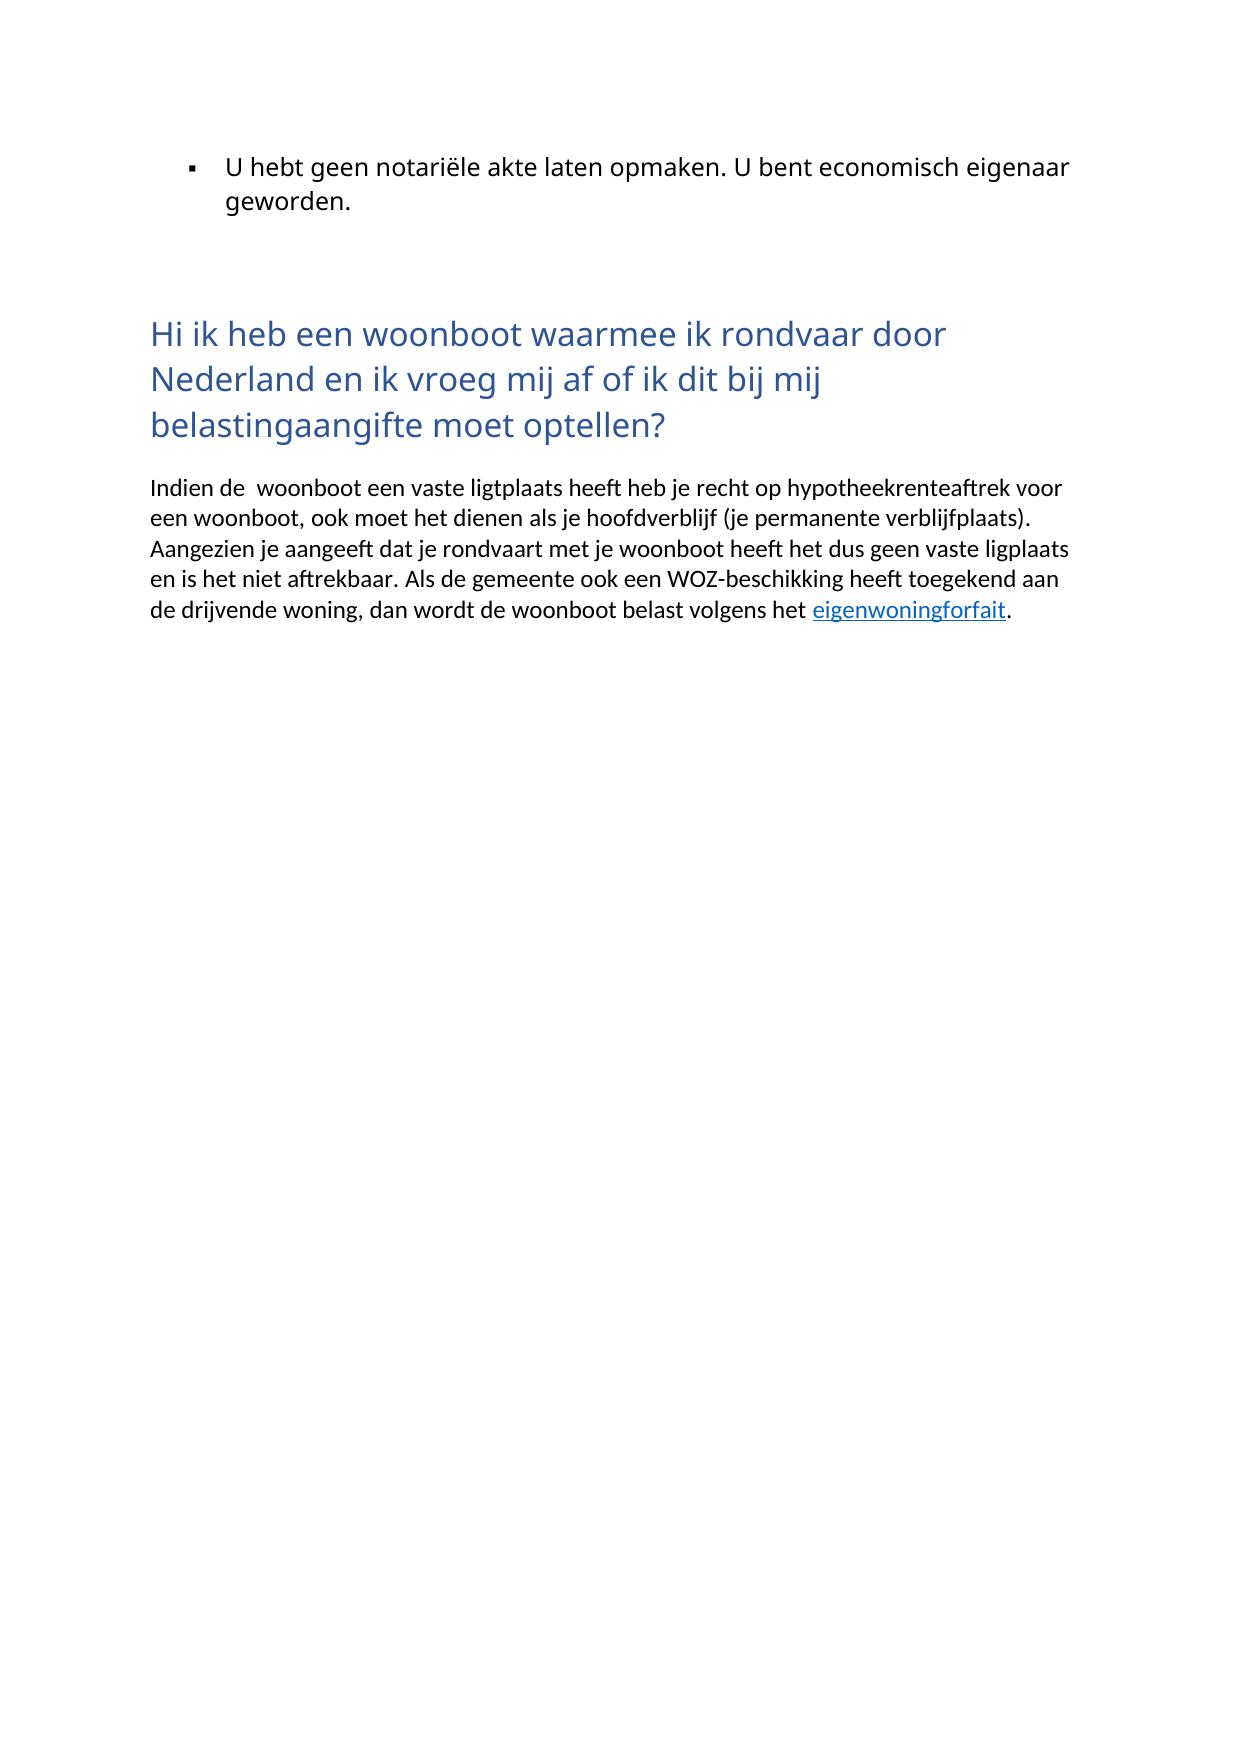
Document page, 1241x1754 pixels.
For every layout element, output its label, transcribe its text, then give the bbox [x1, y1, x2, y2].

subtitle Indien de woonboot een vaste ligtplaats heeft heb je recht op hypotheekrenteaftrek voor een woonboot, ook moet het dienen als je hoofdverblijf (je permanente verblijfplaats). Aangezien je aangeeft dat je rondvaart met je woonboot heeft het dus geen vaste ligplaats en is het niet aftrekbaar. Als de gemeente ook een WOZ-beschikking heeft toegekend aan de drijvende woning, dan wordt de woonboot belast volgens het eigenwoningforfait. [150, 472, 1090, 624]
subtitle Hi ik heb een woonboot waarmee ik rondvaar door Nederland en ik vroeg mij af of ik dit bij mij belastingaangifte moet optellen? [150, 311, 1090, 447]
list U hebt geen notariële akte laten opmaken. U bent economisch eigenaar geworden. [187, 150, 1090, 218]
